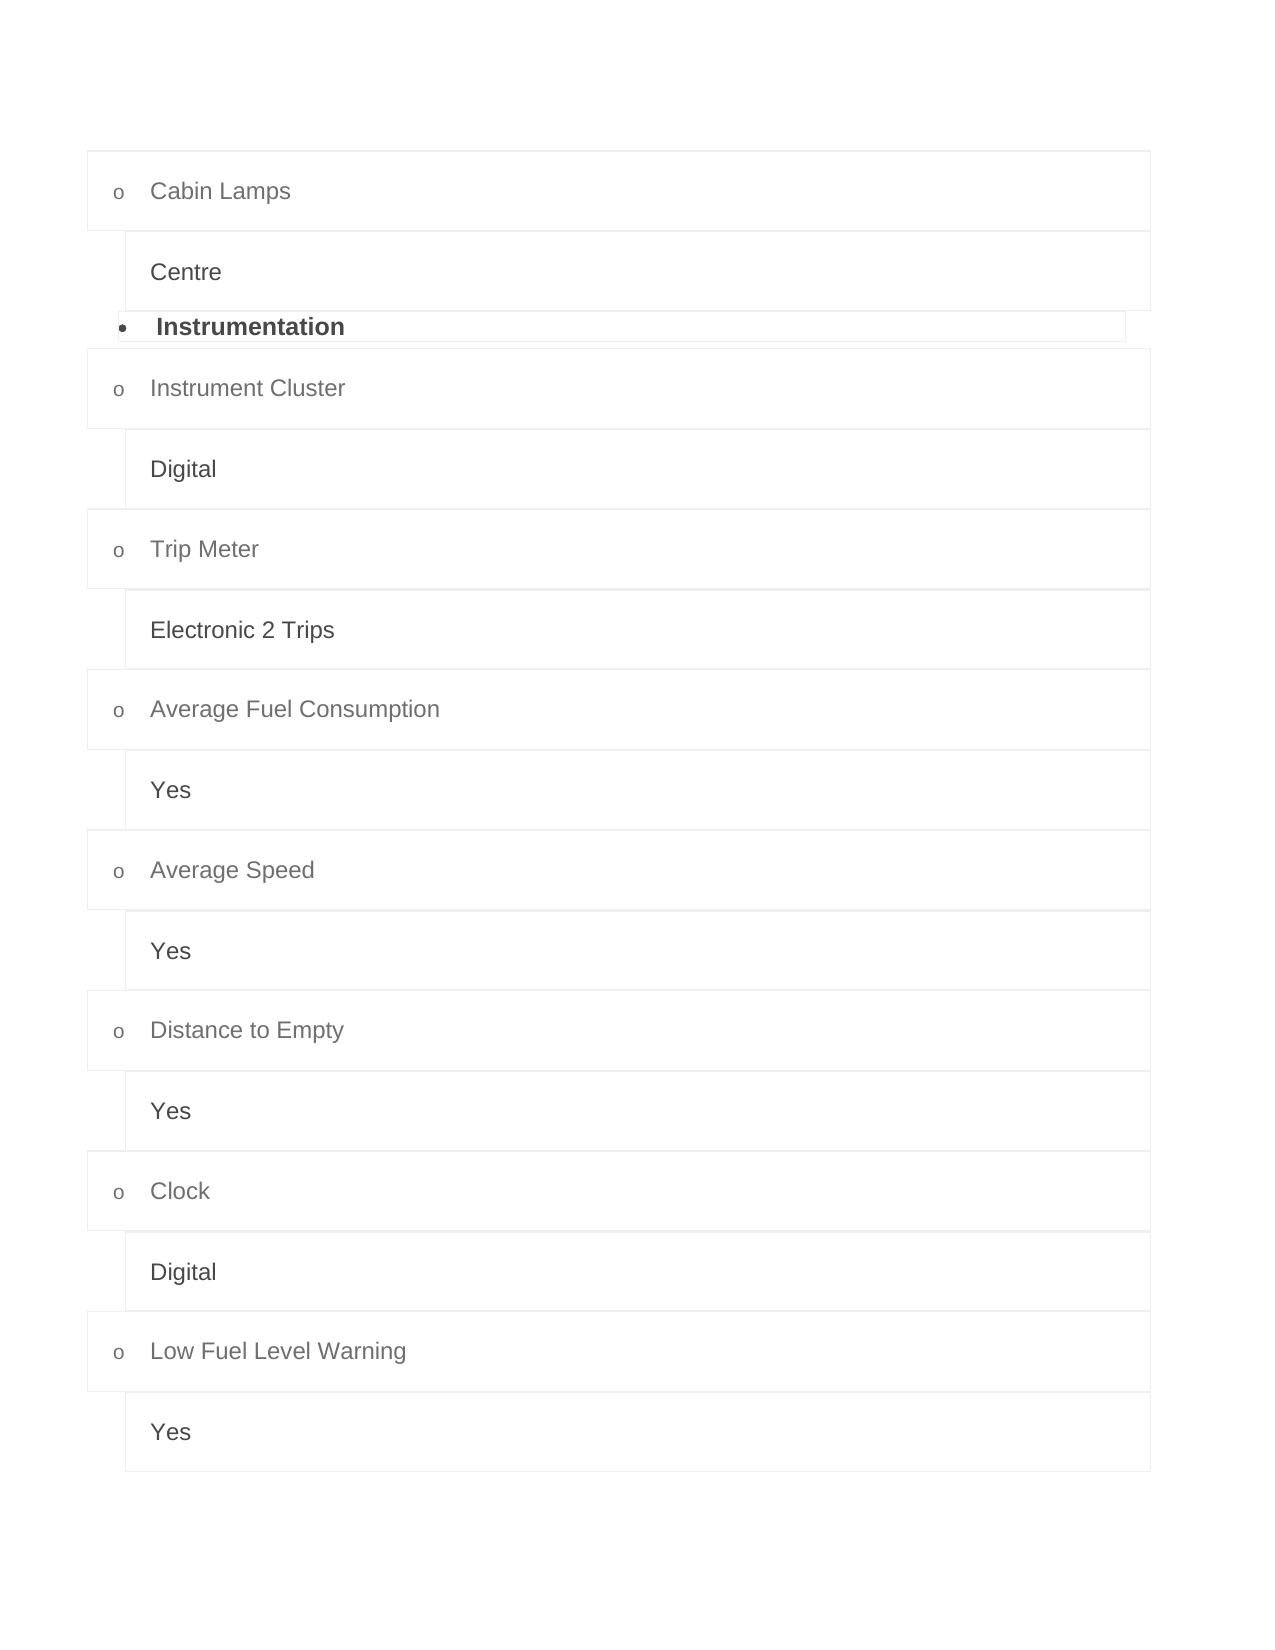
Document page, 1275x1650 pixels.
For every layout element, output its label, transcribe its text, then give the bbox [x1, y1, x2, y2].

list Instrument Cluster [88, 349, 1150, 428]
text Centre [126, 232, 1150, 310]
list Trip Meter [88, 510, 1150, 588]
text Digital [126, 1233, 1150, 1310]
list Cabin Lamps [88, 152, 1150, 230]
list Low Fuel Level Warning [88, 1312, 1150, 1391]
text Yes [126, 1072, 1150, 1150]
text Digital [126, 430, 1150, 508]
list Average Speed [88, 831, 1150, 909]
text Yes [126, 1393, 1150, 1471]
list Clock [88, 1152, 1150, 1230]
text Yes [126, 912, 1150, 989]
text Yes [126, 751, 1150, 829]
list Distance to Empty [88, 991, 1150, 1070]
list Instrumentation [119, 312, 1125, 341]
text Electronic 2 Trips [126, 591, 1150, 668]
list Average Fuel Consumption [88, 670, 1150, 749]
